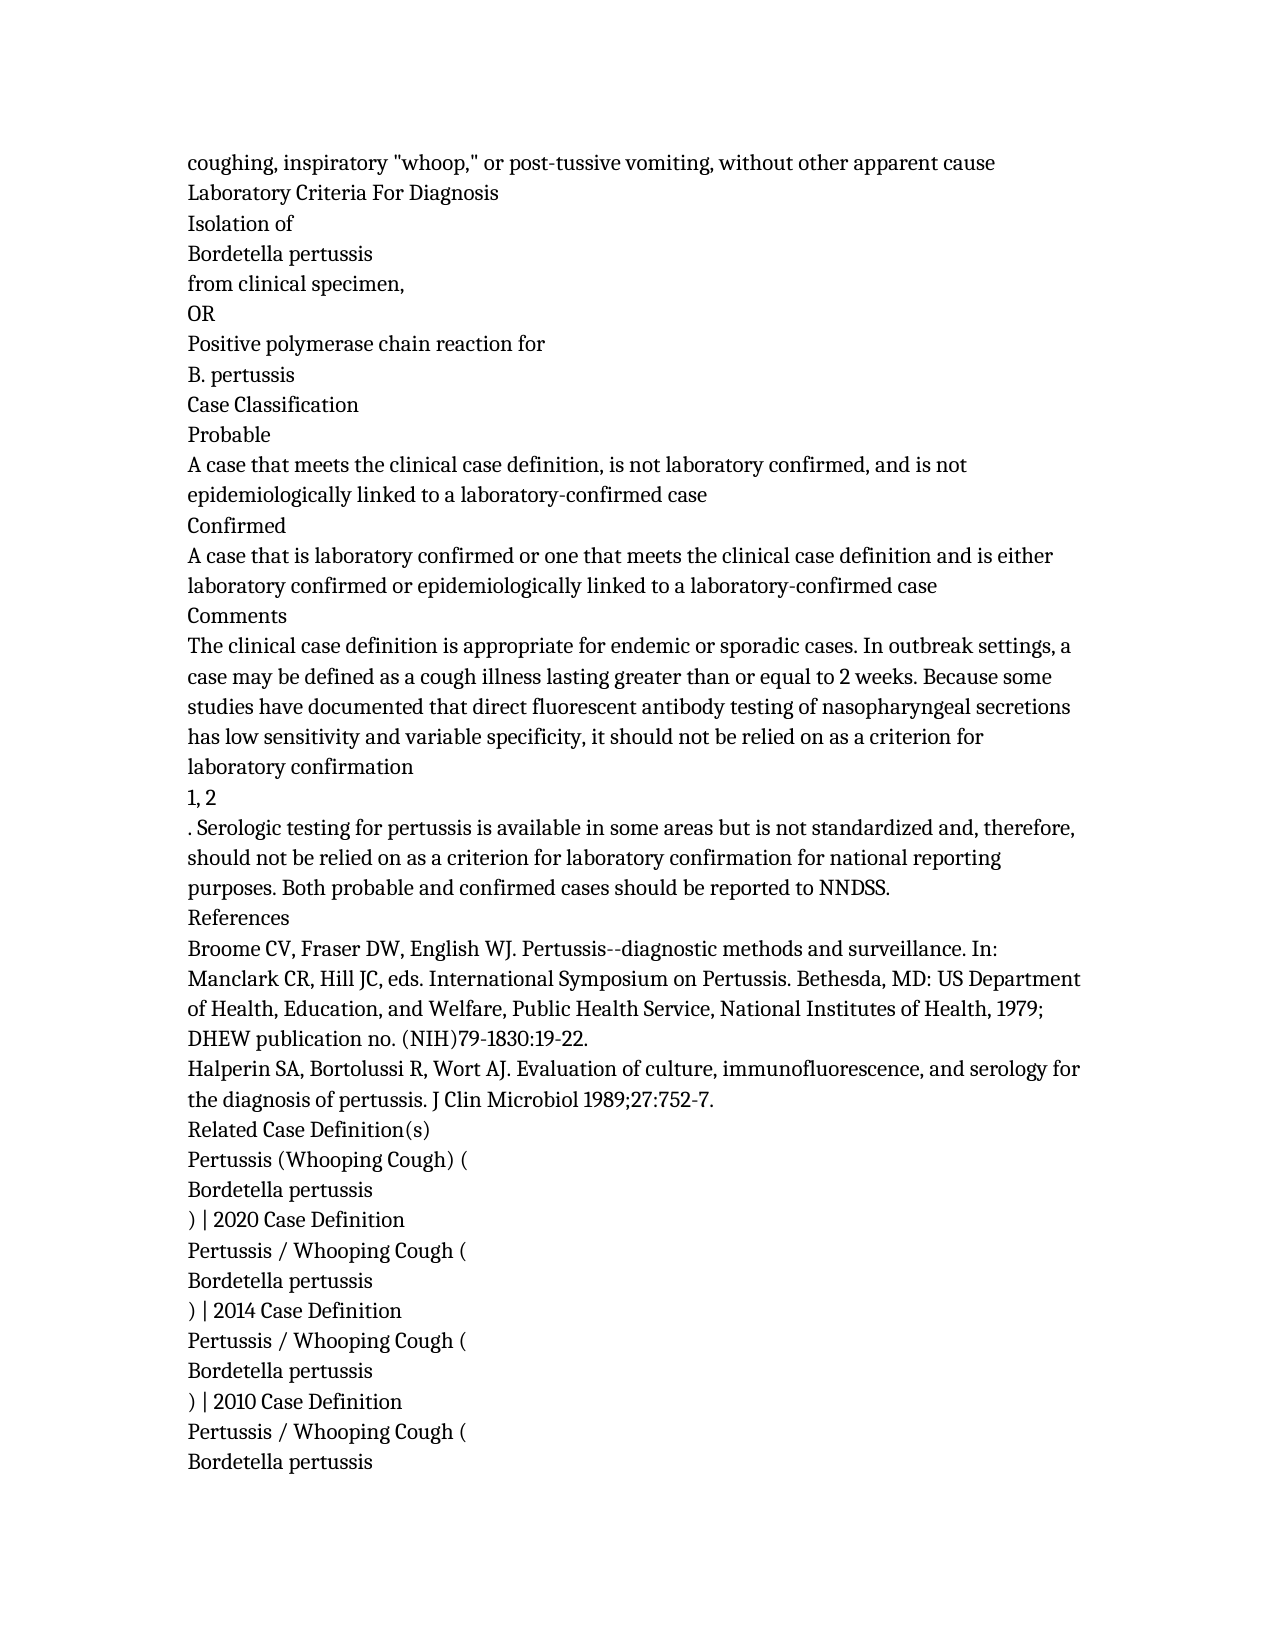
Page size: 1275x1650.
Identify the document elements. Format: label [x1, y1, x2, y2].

text [187, 150, 1087, 1475]
